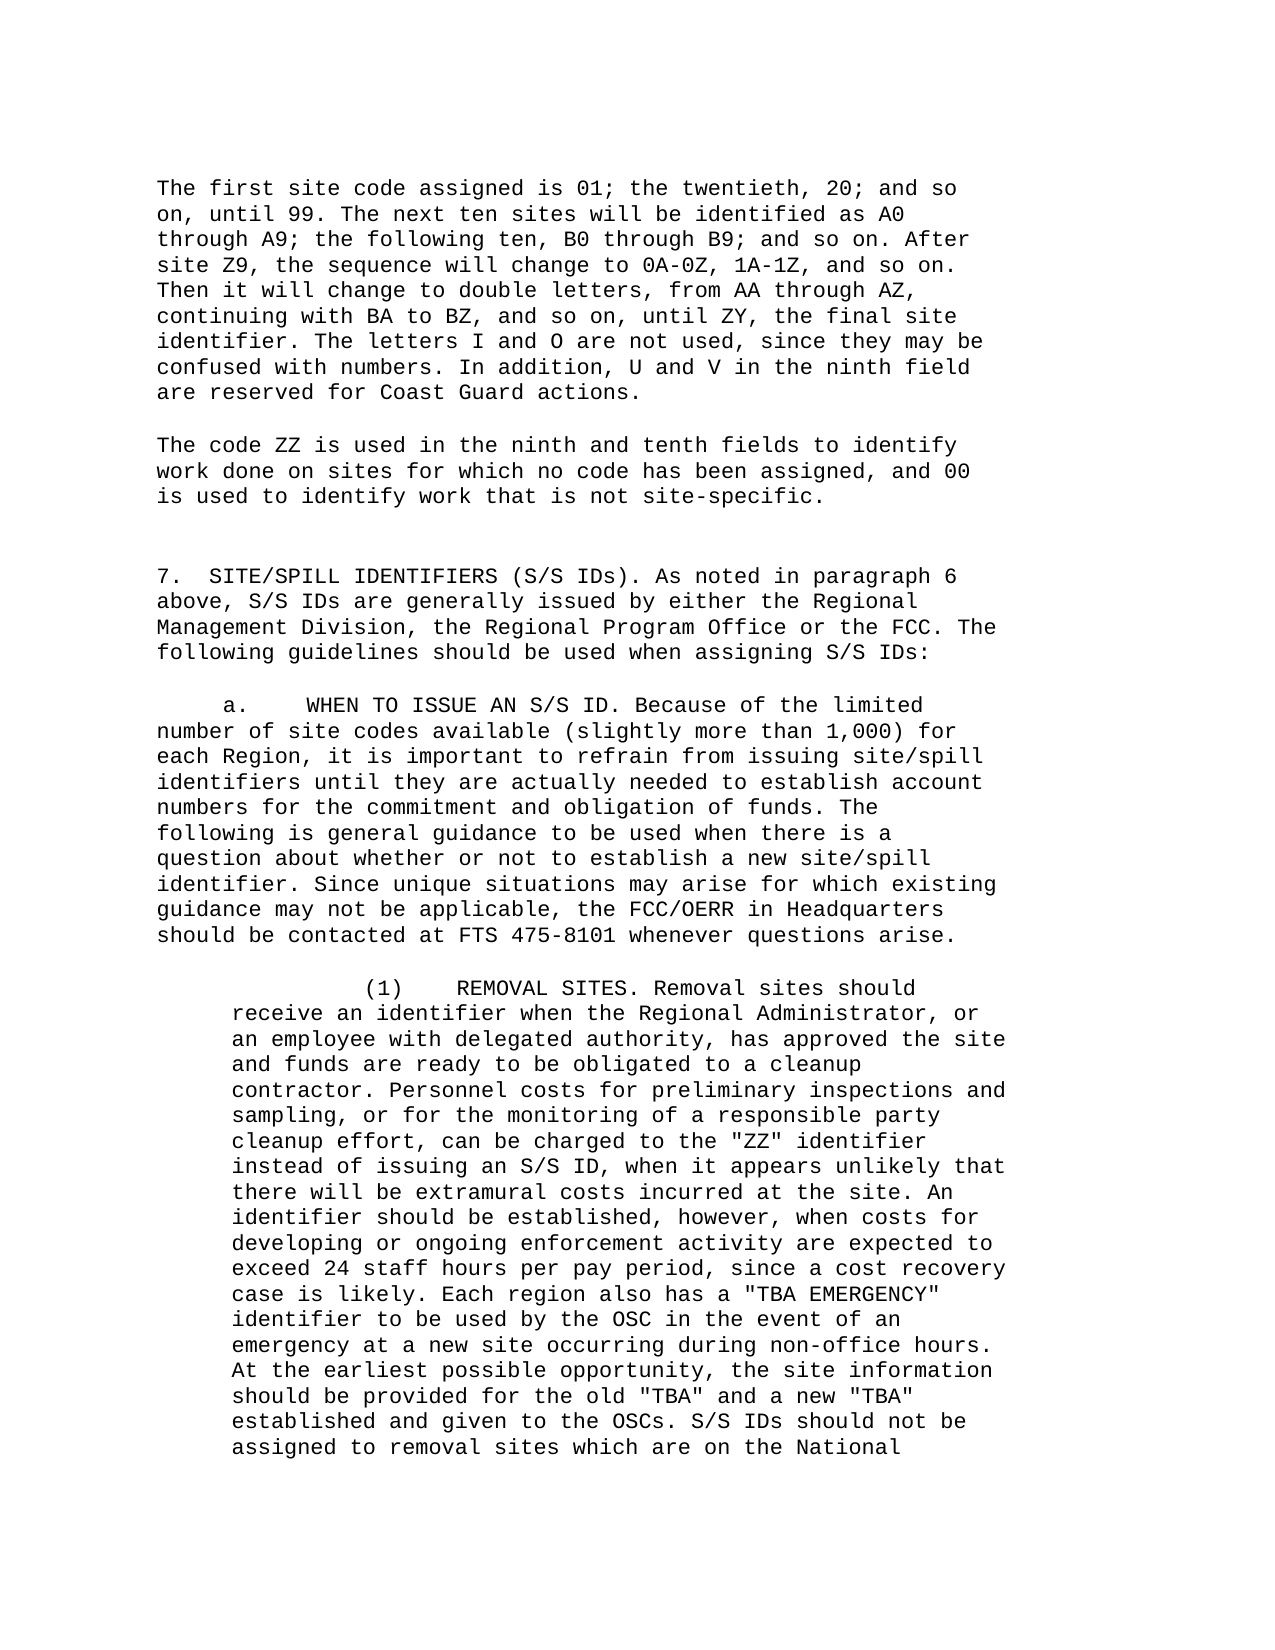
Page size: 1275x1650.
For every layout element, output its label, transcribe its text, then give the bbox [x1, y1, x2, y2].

list WHEN TO ISSUE AN S/S ID. Because of the limited number of site codes available (slightly more than 1,000) for each Region, it is important to refrain from issuing site/spill identifiers until they are actually needed to establish account numbers for the commitment and obligation of funds. The following is general guidance to be used when there is a question about whether or not to establish a new site/spill identifier. Since unique situations may arise for which existing guidance may not be applicable, the FCC/OERR in Headquarters should be contacted at FTS 475-8101 whenever questions arise. [156, 694, 1009, 949]
text The code ZZ is used in the ninth and tenth fields to identify work done on sites for which no code has been assigned, and 00 is used to identify work that is not site-specific. [156, 434, 1009, 510]
text The first site code assigned is 01; the twentieth, 20; and so on, until 99. The next ten sites will be identified as A0 through A9; the following ten, B0 through B9; and so on. After site Z9, the sequence will change to 0A-0Z, 1A-1Z, and so on. Then it will change to double letters, from AA through AZ, continuing with BA to BZ, and so on, until ZY, the final site identifier. The letters I and O are not used, since they may be confused with numbers. In addition, U and V in the ninth field are reserved for Coast Guard actions. [156, 177, 1009, 406]
list REMOVAL SITES. Removal sites should receive an identifier when the Regional Administrator, or an employee with delegated authority, has approved the site and funds are ready to be obligated to a cleanup contractor. Personnel costs for preliminary inspections and sampling, or for the monitoring of a responsible party cleanup effort, can be charged to the "ZZ" identifier instead of issuing an S/S ID, when it appears unlikely that there will be extramural costs incurred at the site. An identifier should be established, however, when costs for developing or ongoing enforcement activity are expected to exceed 24 staff hours per pay period, since a cost recovery case is likely. Each region also has a "TBA EMERGENCY" identifier to be used by the OSC in the event of an emergency at a new site occurring during non-office hours. At the earliest possible opportunity, the site information should be provided for the old "TBA" and a new "TBA" established and given to the OSCs. S/S IDs should not be assigned to removal sites which are on the National [231, 977, 1009, 1461]
text 7. SITE/SPILL IDENTIFIERS (S/S IDs). As noted in paragraph 6 above, S/S IDs are generally issued by either the Regional Management Division, the Regional Program Office or the FCC. The following guidelines should be used when assigning S/S IDs: [156, 565, 1009, 666]
